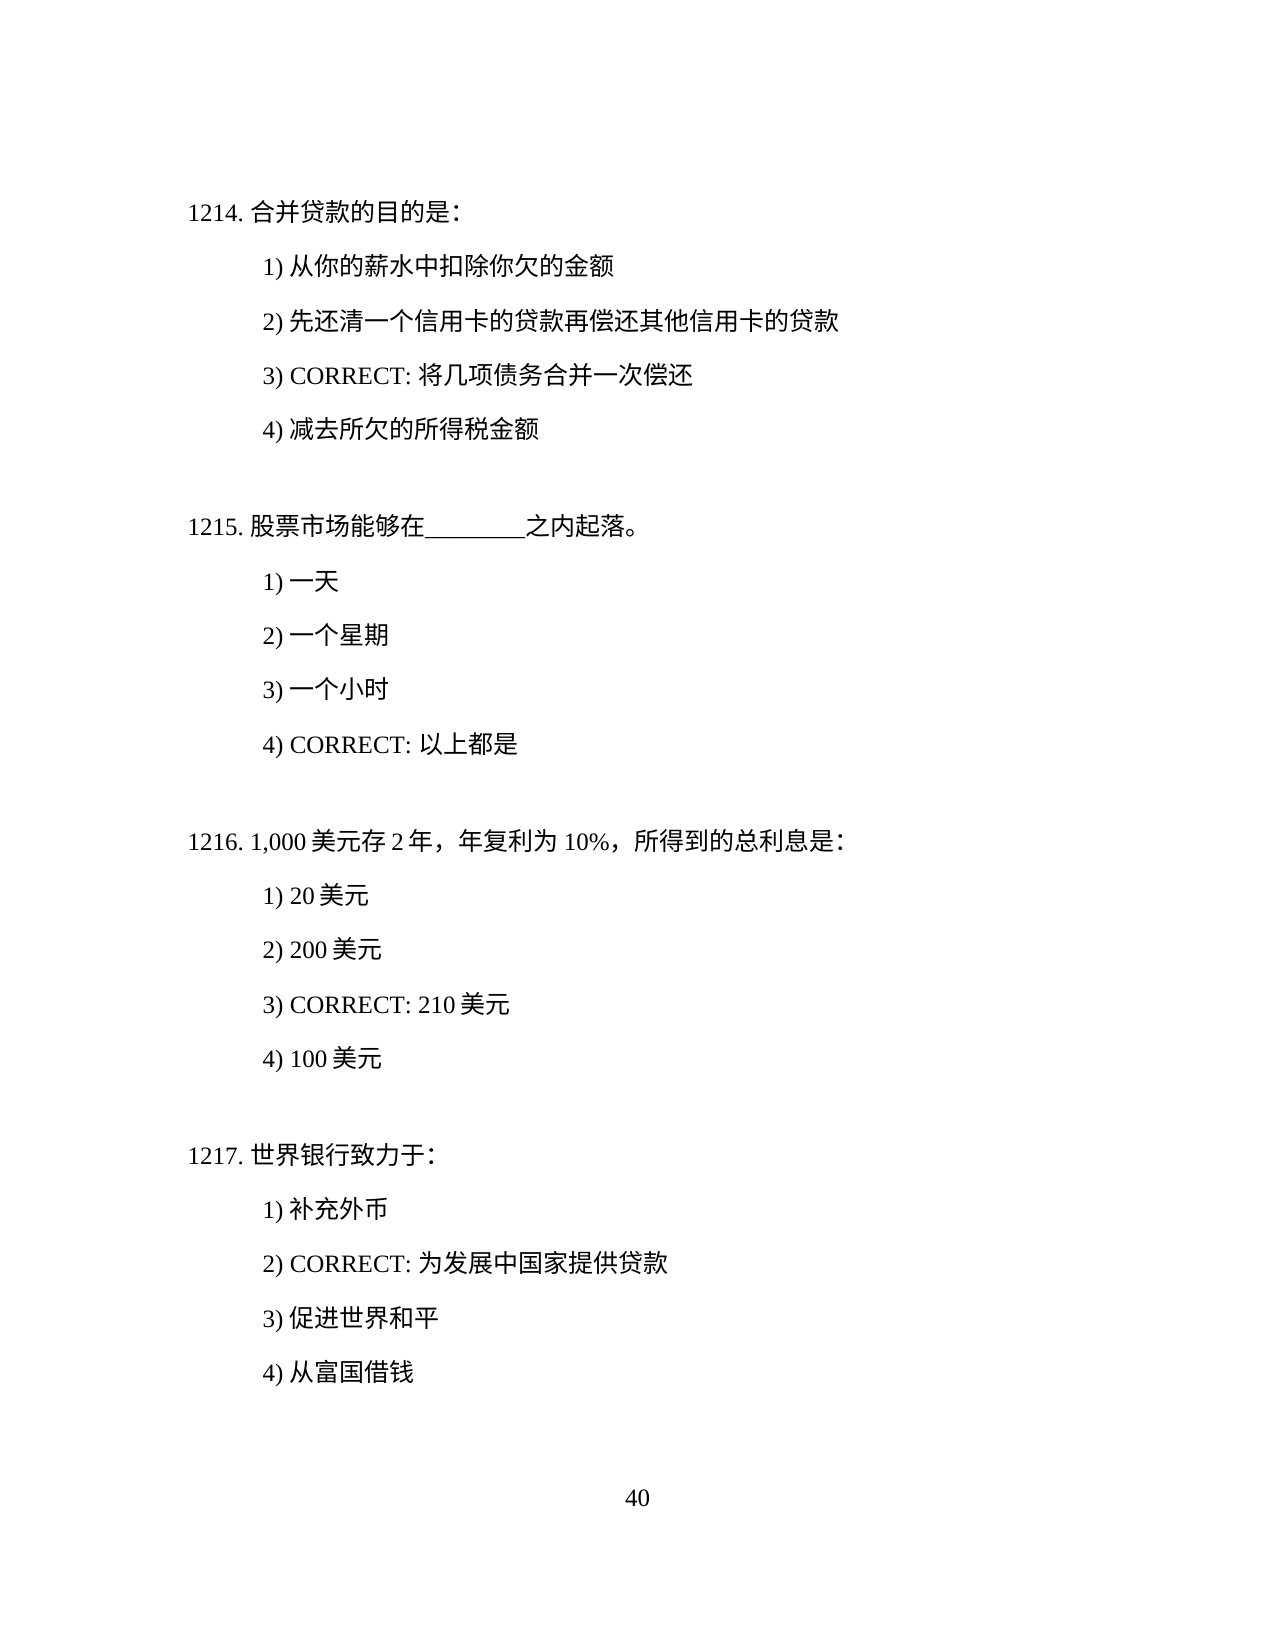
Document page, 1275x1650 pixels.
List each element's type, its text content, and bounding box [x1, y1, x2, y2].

text 4) 从富国借钱 [187, 1353, 1087, 1389]
text 4) 减去所欠的所得税金额 [187, 410, 1087, 446]
text 1) 从你的薪水中扣除你欠的金额 [187, 247, 1087, 283]
text 1) 一天 [187, 561, 1087, 597]
text 3) 一个小时 [187, 670, 1087, 706]
text 4) CORRECT: 以上都是 [187, 724, 1087, 760]
text 3) CORRECT: 210美元 [187, 984, 1087, 1020]
text 1217. 世界银行致力于： [187, 1135, 1087, 1171]
text 4) 100美元 [187, 1038, 1087, 1075]
text 2) 先还清一个信用卡的贷款再偿还其他信用卡的贷款 [187, 301, 1087, 337]
text 2) CORRECT: 为发展中国家提供贷款 [187, 1244, 1087, 1280]
text 3) CORRECT: 将几项债务合并一次偿还 [187, 356, 1087, 392]
text 1215. 股票市场能够在________之内起落。 [187, 507, 1087, 543]
text 3) 促进世界和平 [187, 1298, 1087, 1334]
text 2) 200美元 [187, 930, 1087, 966]
text 1) 补充外币 [187, 1189, 1087, 1226]
text 2) 一个星期 [187, 615, 1087, 652]
text 1216. 1,000美元存2年，年复利为10%，所得到的总利息是： [187, 821, 1087, 857]
text 1214. 合并贷款的目的是： [187, 192, 1087, 229]
text 1) 20美元 [187, 875, 1087, 912]
